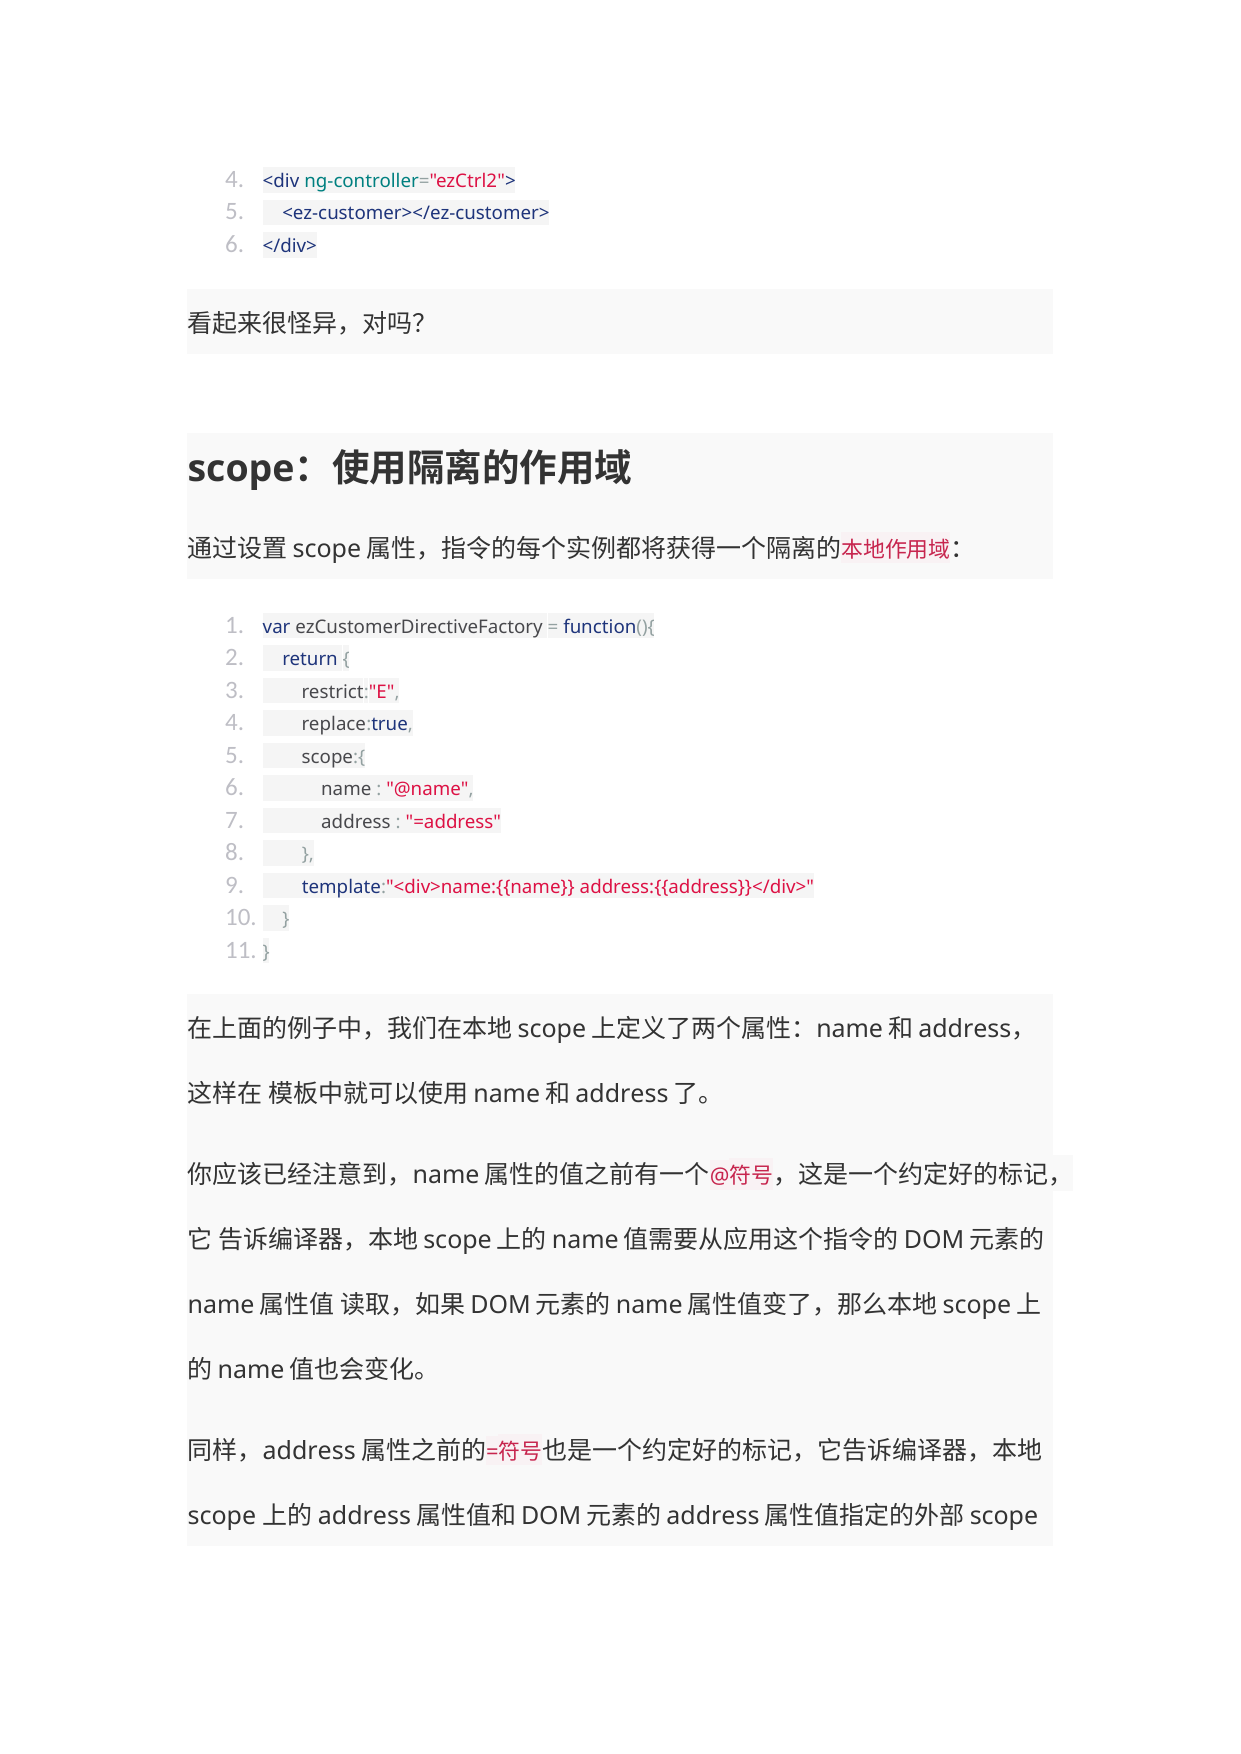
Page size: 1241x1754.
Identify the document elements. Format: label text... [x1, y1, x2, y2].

text 在上面的例子中，我们在本地scope上定义了两个属性：name和address，这样在 模板中就可以使用name和address了。 [187, 994, 1053, 1124]
list var ezCustomerDirectiveFactory = function(){ [225, 608, 1053, 640]
text 通过设置scope属性，指令的每个实例都将获得一个隔离的本地作用域： [187, 514, 1053, 579]
list <ez-customer></ez-customer> [225, 194, 1053, 227]
text 你应该已经注意到，name属性的值之前有一个@符号，这是一个约定好的标记，它 告诉编译器，本地scope上的name值需要从应用这个指令的DOM元素的name属性值 读取，如果DOM元素的name属性值变了，那么本地scope上的name值也会变化。 [187, 1140, 1053, 1400]
list restrict:"E", [225, 673, 1053, 705]
list } [225, 900, 1053, 933]
subtitle scope：使用隔离的作用域 [187, 433, 1053, 498]
list return { [225, 640, 1053, 673]
list address : "=address" [225, 803, 1053, 835]
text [187, 1416, 1053, 1546]
list name : "@name", [225, 770, 1053, 803]
list template:"<div>name:{{name}} address:{{address}}</div>" [225, 868, 1053, 900]
list scope:{ [225, 738, 1053, 770]
list }, [225, 835, 1053, 868]
list <div ng-controller="ezCtrl2"> [225, 162, 1053, 194]
text 看起来很怪异，对吗？ [187, 289, 1053, 354]
list </div> [225, 227, 1053, 259]
list replace:true, [225, 705, 1053, 738]
list } [225, 933, 1053, 965]
